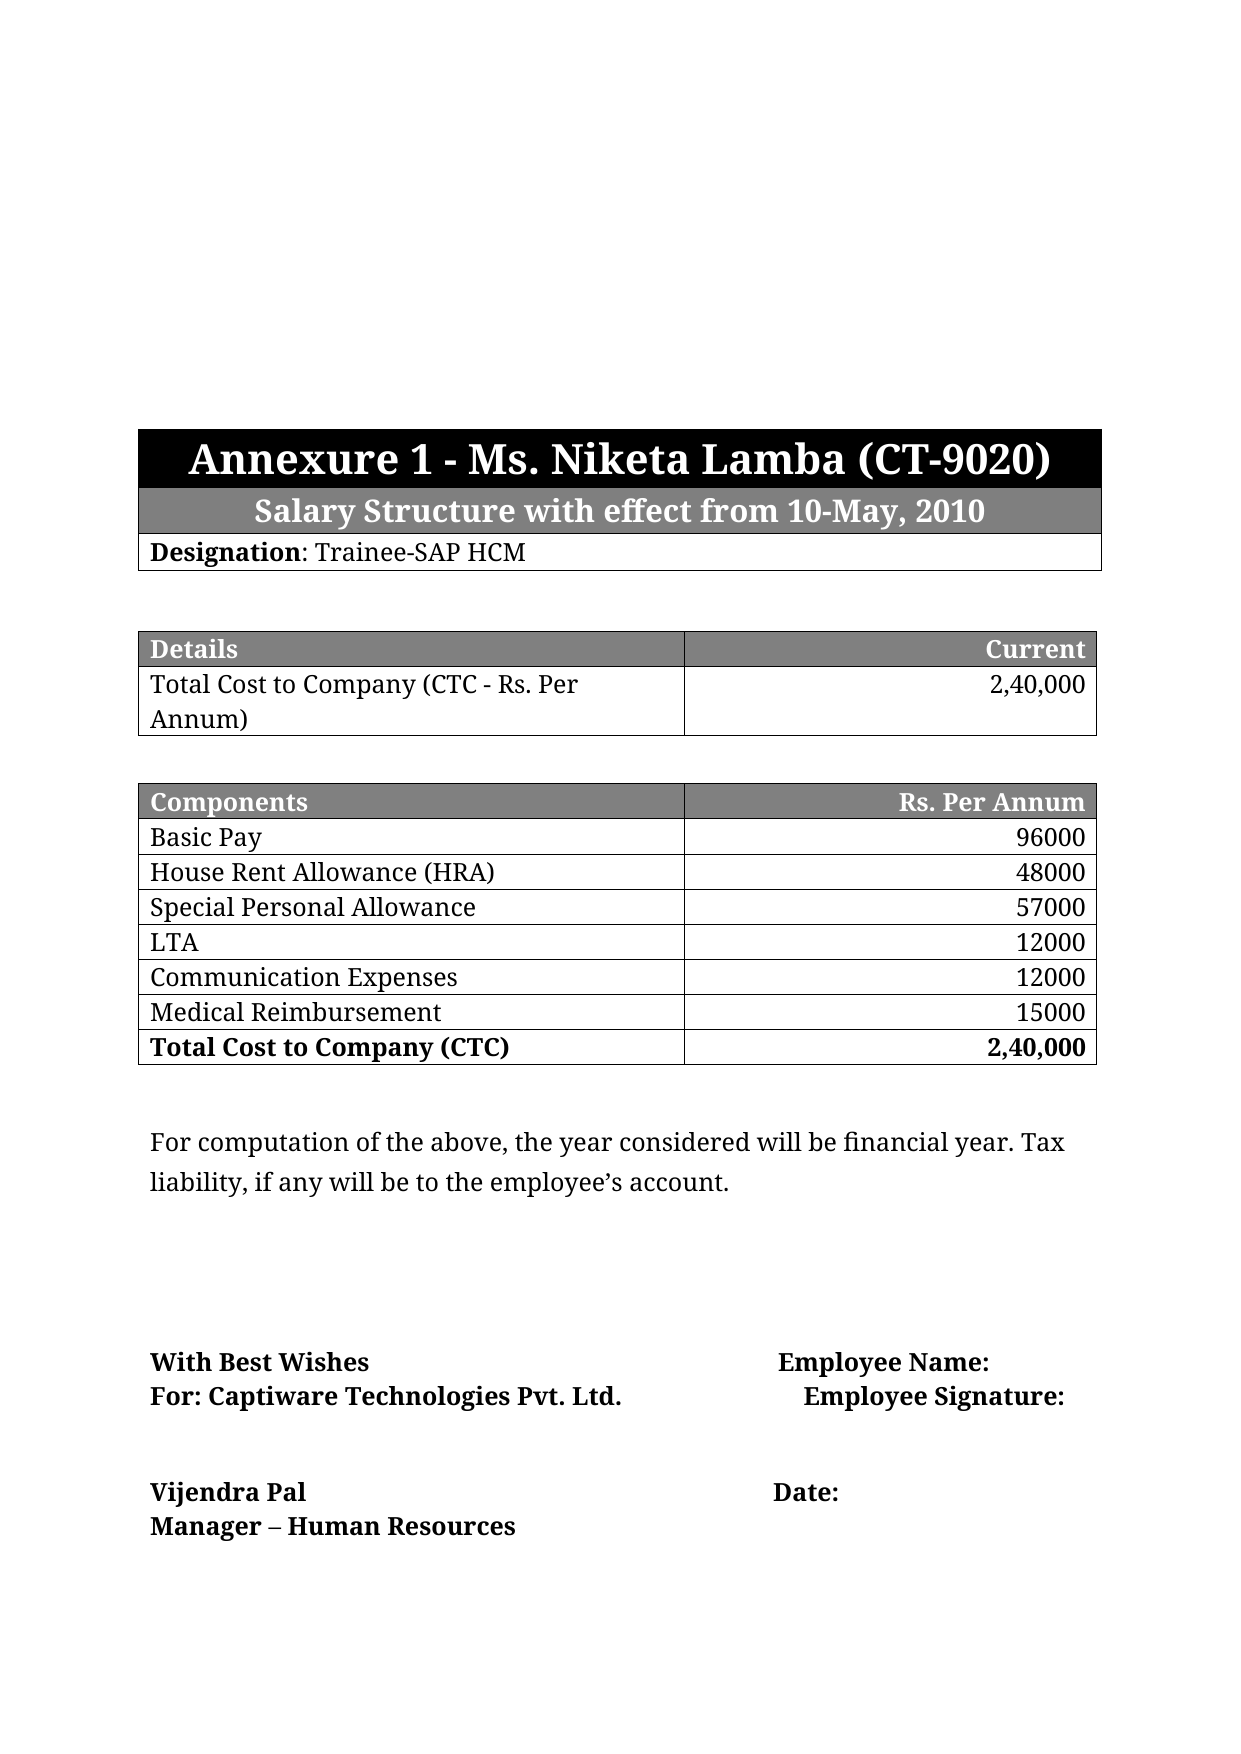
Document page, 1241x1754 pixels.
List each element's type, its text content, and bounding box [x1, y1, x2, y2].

table_header Current [685, 632, 1096, 666]
table_cell 2,40,000 [685, 1030, 1096, 1064]
table_cell 96000 [685, 819, 1096, 853]
text For computation of the above, the year considered will be financial year. Tax liability, if any will be to the employee’s account. [150, 1125, 1090, 1198]
table_header Annexure 1 - Ms. Niketa Lamba (CT-9020) [139, 430, 1101, 487]
table_cell 15000 [685, 995, 1096, 1029]
table_cell Salary Structure with effect from 10-May, 2010 [139, 488, 1101, 533]
table_cell Total Cost to Company (CTC - Rs. Per Annum) [139, 667, 684, 735]
table_cell 48000 [685, 855, 1096, 888]
table_header Components [139, 784, 684, 818]
table_cell Communication Expenses [139, 960, 684, 994]
table_cell LTA [139, 925, 684, 959]
text Manager – Human Resources [150, 1508, 1090, 1543]
table_cell 12000 [685, 960, 1096, 994]
table_cell 2,40,000 [685, 667, 1096, 735]
text With Best Wishes Employee Name: [150, 1344, 1090, 1378]
text Vijendra Pal Date: [150, 1474, 1090, 1508]
table_header Rs. Per Annum [685, 784, 1096, 818]
table_cell Designation: Trainee-SAP HCM [139, 534, 1101, 570]
table_cell Basic Pay [139, 819, 684, 853]
table_cell House Rent Allowance (HRA) [139, 855, 684, 888]
table_cell Special Personal Allowance [139, 890, 684, 924]
table_cell Total Cost to Company (CTC) [139, 1030, 684, 1064]
table_header Details [139, 632, 684, 666]
text For: Captiware Technologies Pvt. Ltd. Employee Signature: [150, 1378, 1090, 1412]
table_cell Medical Reimbursement [139, 995, 684, 1029]
table_cell 57000 [685, 890, 1096, 924]
table_cell 12000 [685, 925, 1096, 959]
